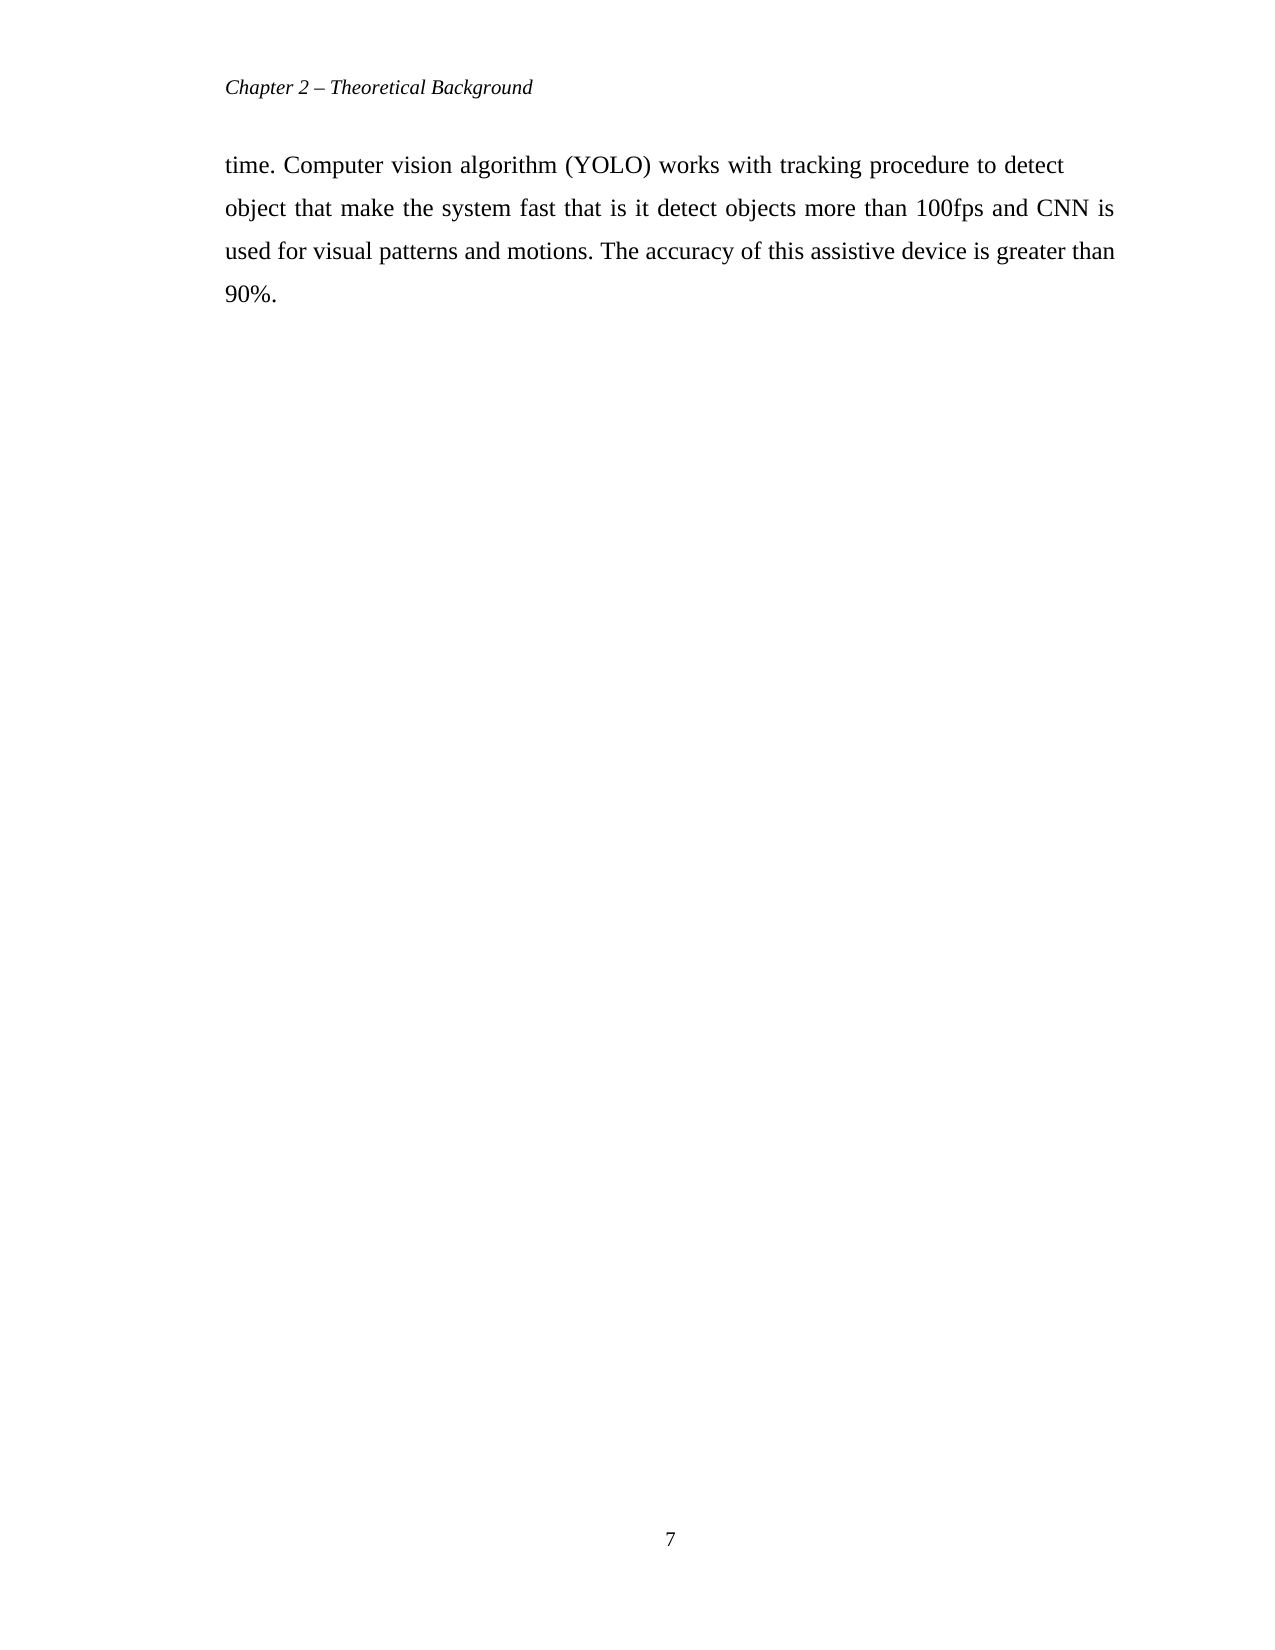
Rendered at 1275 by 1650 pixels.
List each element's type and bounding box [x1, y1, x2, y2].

text [225, 150, 1116, 308]
